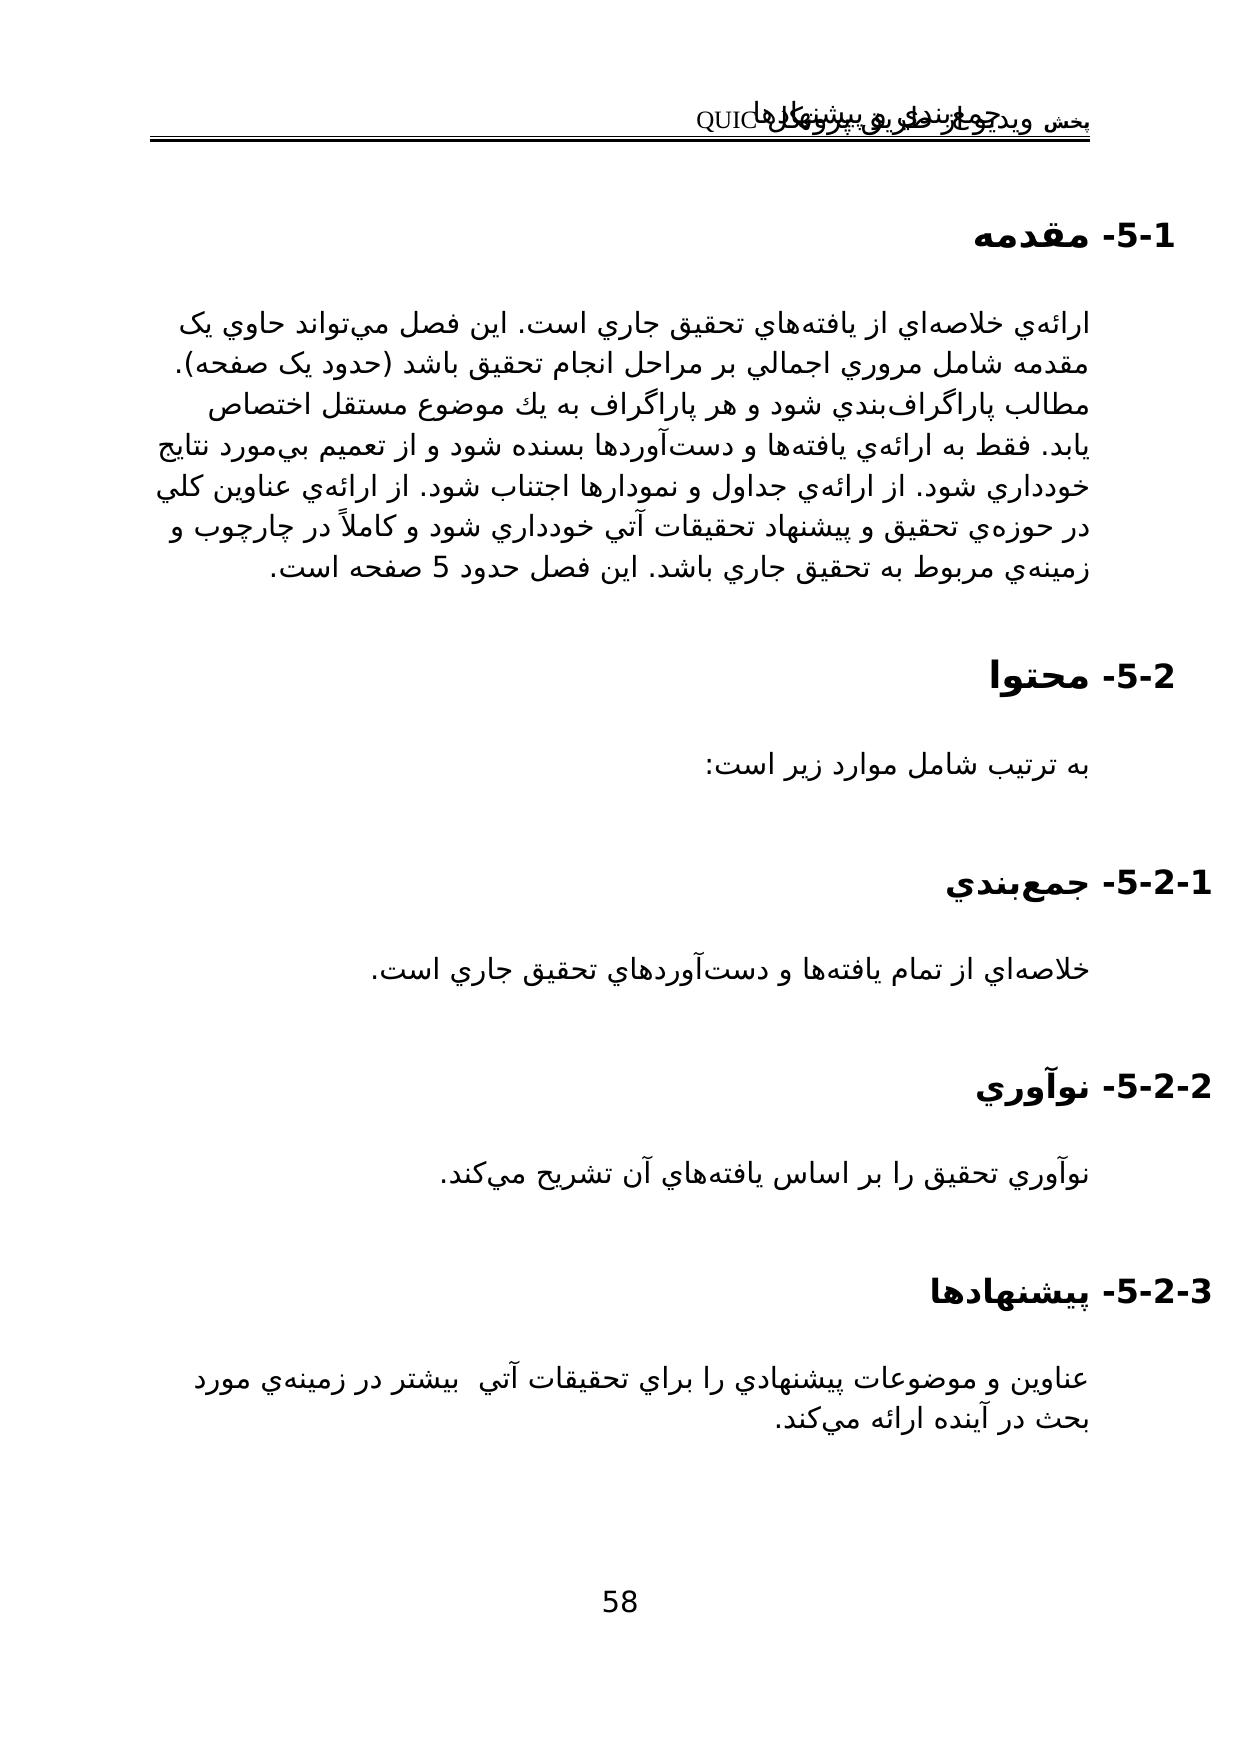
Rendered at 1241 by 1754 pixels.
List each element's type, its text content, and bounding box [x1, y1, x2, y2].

text محتوا [150, 654, 1090, 697]
text جمع‌بندي [150, 863, 1090, 902]
text خلاصه‌اي از تمام يافته‌ها و دست‌آوردهاي تحقيق جاري است. [150, 952, 1090, 986]
text به ترتيب شامل موارد زير است: [150, 747, 1090, 781]
text نوآوري تحقيق را بر اساس يافته‌هاي آن تشريح مي‌کند. [150, 1157, 1090, 1191]
text عناوين و موضوعات پيشنهادي را براي تحقيقات آتي بيشتر در زمينه‌ي مورد بحث در آينده ارائه مي‌کند. [150, 1361, 1090, 1436]
text پيشنهادها [150, 1272, 1090, 1311]
text نوآوري [150, 1068, 1090, 1107]
text مقدمه [150, 212, 1090, 256]
text ارائه‌ي خلاصه‌اي از يافته‌هاي تحقيق جاري است. اين فصل مي‌تواند حاوي يک مقدمه شامل مروري اجمالي بر مراحل انجام تحقيق باشد (حدود يک صفحه). مطالب پاراگراف‌بندي شود و هر پاراگراف به يك موضوع مستقل اختصاص يابد. فقط به ارائه‌ي يافته‌ها و دست‌آوردها بسنده شود و از تعميم بي‌مورد نتايج خودداري شود. از ارائه‌ي جداول و نمودارها اجتناب شود. از ارائه‌ي عناوين كلي در حوزه‌ي تحقيق و پيشنهاد تحقيقات آتي خودداري شود و كاملاً در چارچوب و زمينه‌ي مربوط به تحقيق جاري باشد. اين فصل حدود 5 صفحه است. [150, 306, 1090, 584]
